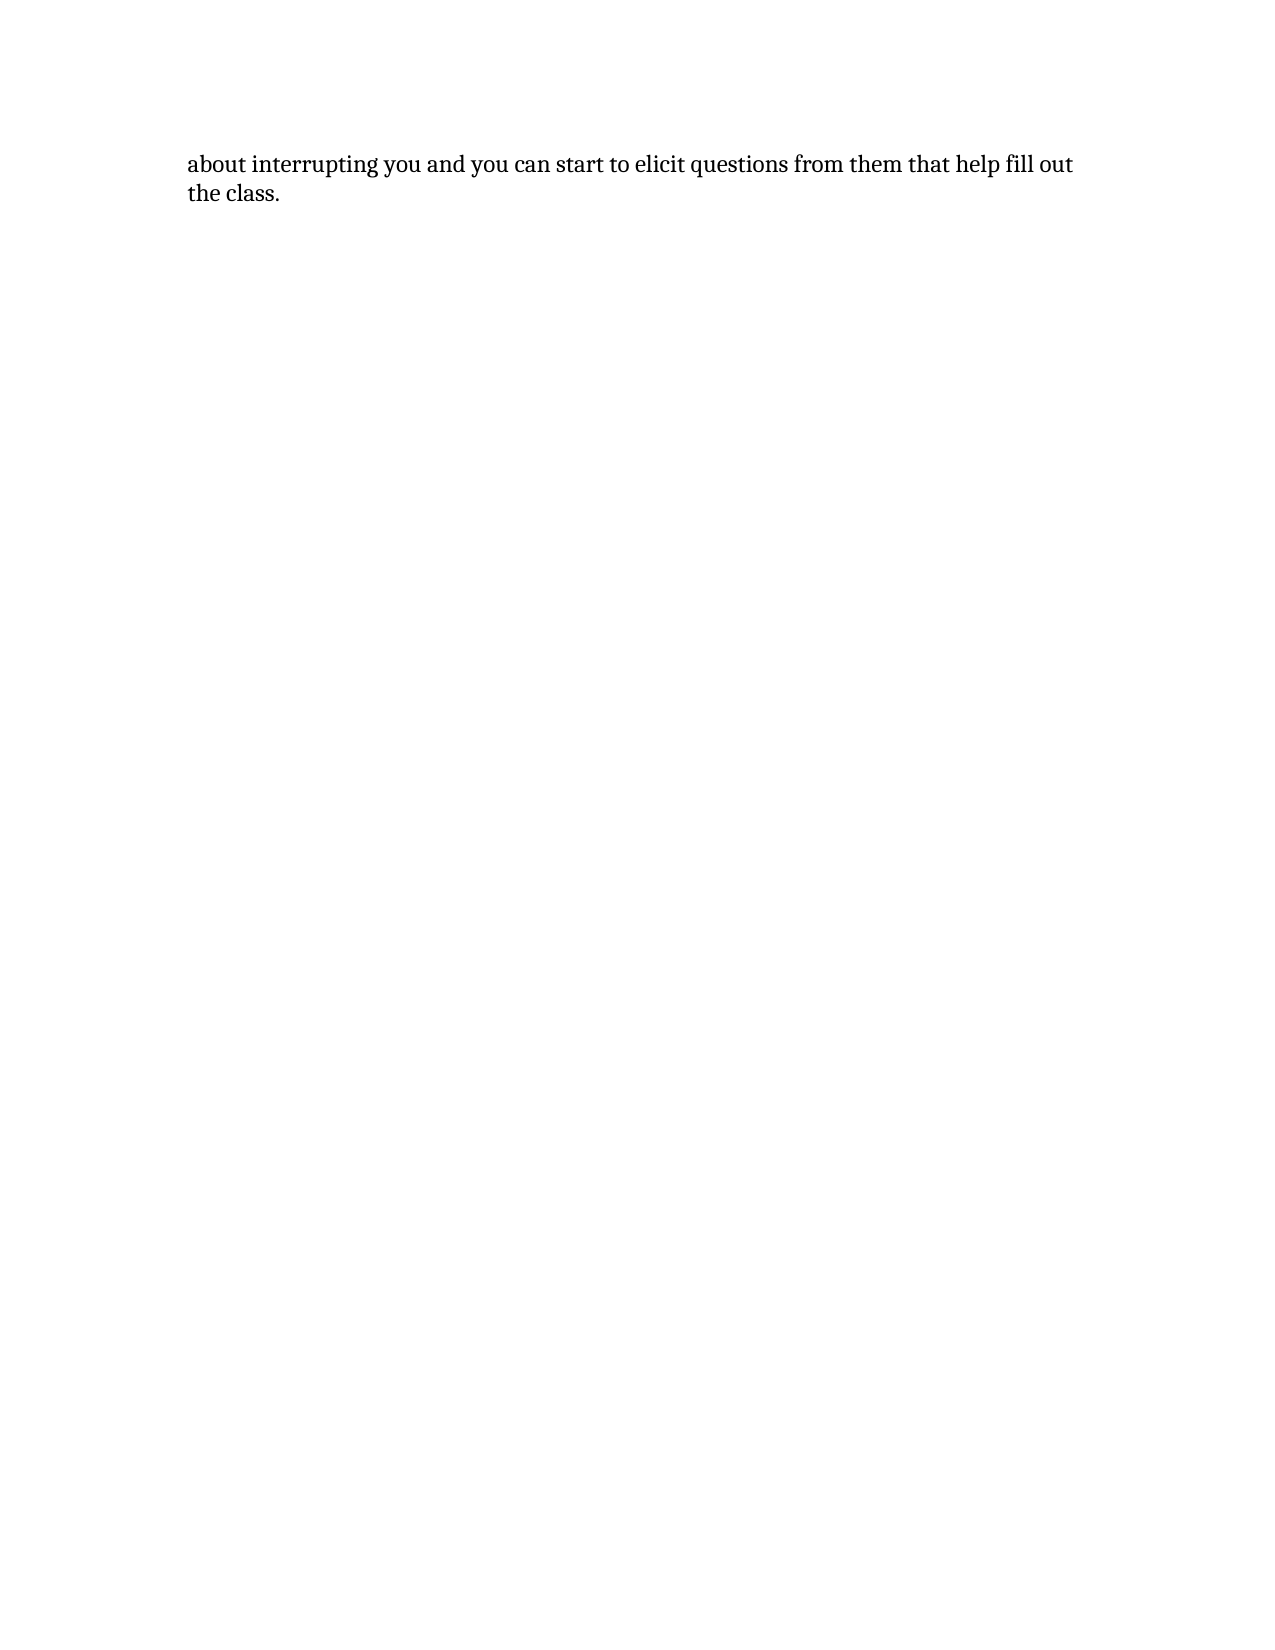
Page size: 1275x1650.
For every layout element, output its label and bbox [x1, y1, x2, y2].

text [187, 150, 1087, 207]
